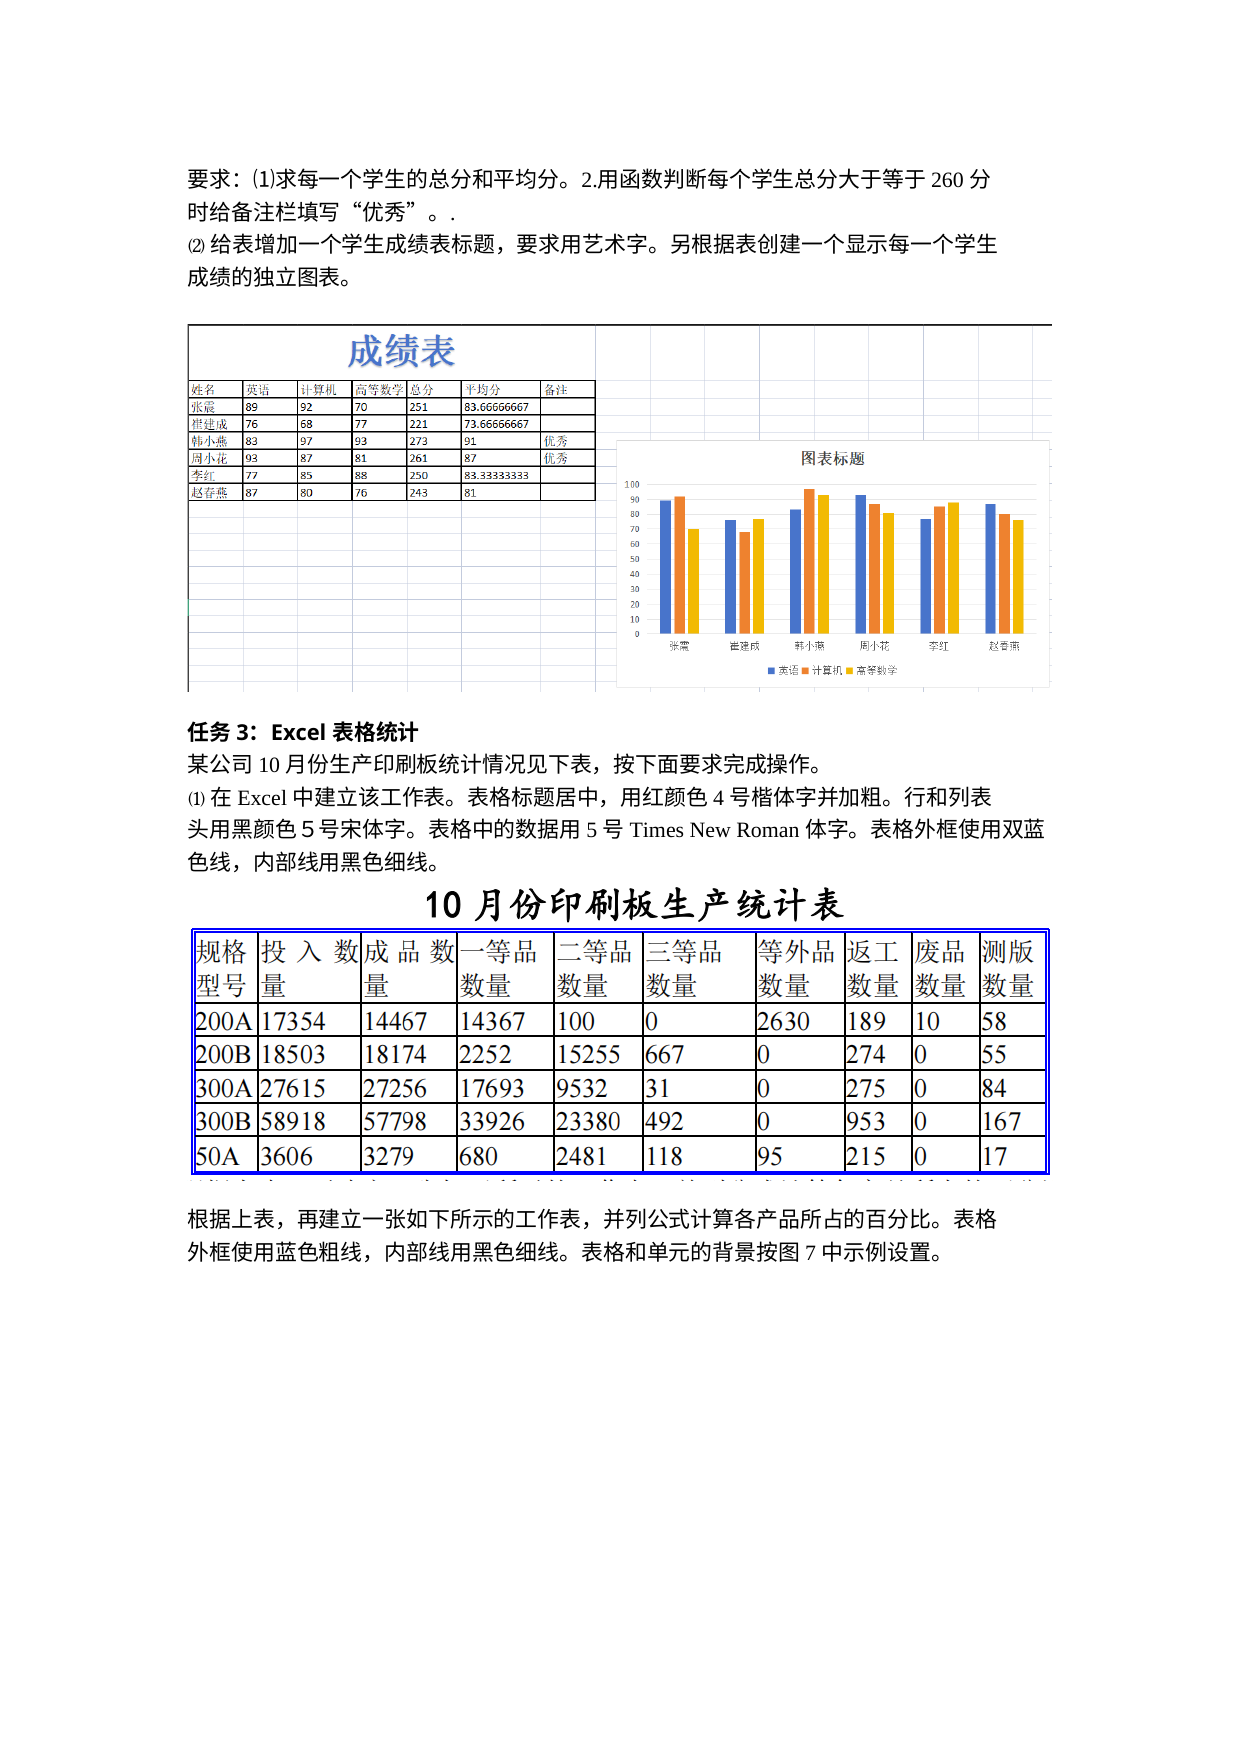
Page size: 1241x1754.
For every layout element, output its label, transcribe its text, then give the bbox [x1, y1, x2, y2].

text ⑴在 Excel 中建立该工作表。表格标题居中，用红颜色 4 号楷体字并加粗。行和列表 [187, 779, 1053, 812]
text 时给备注栏填写“优秀”。. [187, 194, 1053, 227]
text 外框使用蓝色粗线，内部线用黑色细线。表格和单元的背景按图 7 中示例设置。 [187, 1234, 1053, 1267]
text 头用黑颜色５号宋体字。表格中的数据用 5 号 Times New Roman 体字。表格外框使用双蓝色线，内部线用黑色细线。 [187, 812, 1053, 877]
picture [187, 877, 1053, 1181]
text 要求：⑴求每一个学生的总分和平均分。2.用函数判断每个学生总分大于等于 260 分 [187, 162, 1053, 194]
text 根据上表，再建立一张如下所示的工作表，并列公式计算各产品所占的百分比。表格 [187, 1202, 1053, 1234]
text 某公司 10 月份生产印刷板统计情况见下表，按下面要求完成操作。 [187, 747, 1053, 779]
text 任务 3：Excel 表格统计 [187, 714, 1053, 747]
text 成绩的独立图表。 [187, 259, 1053, 292]
picture [187, 324, 1052, 692]
text ⑵给表增加一个学生成绩表标题，要求用艺术字。另根据表创建一个显示每一个学生 [187, 227, 1053, 259]
